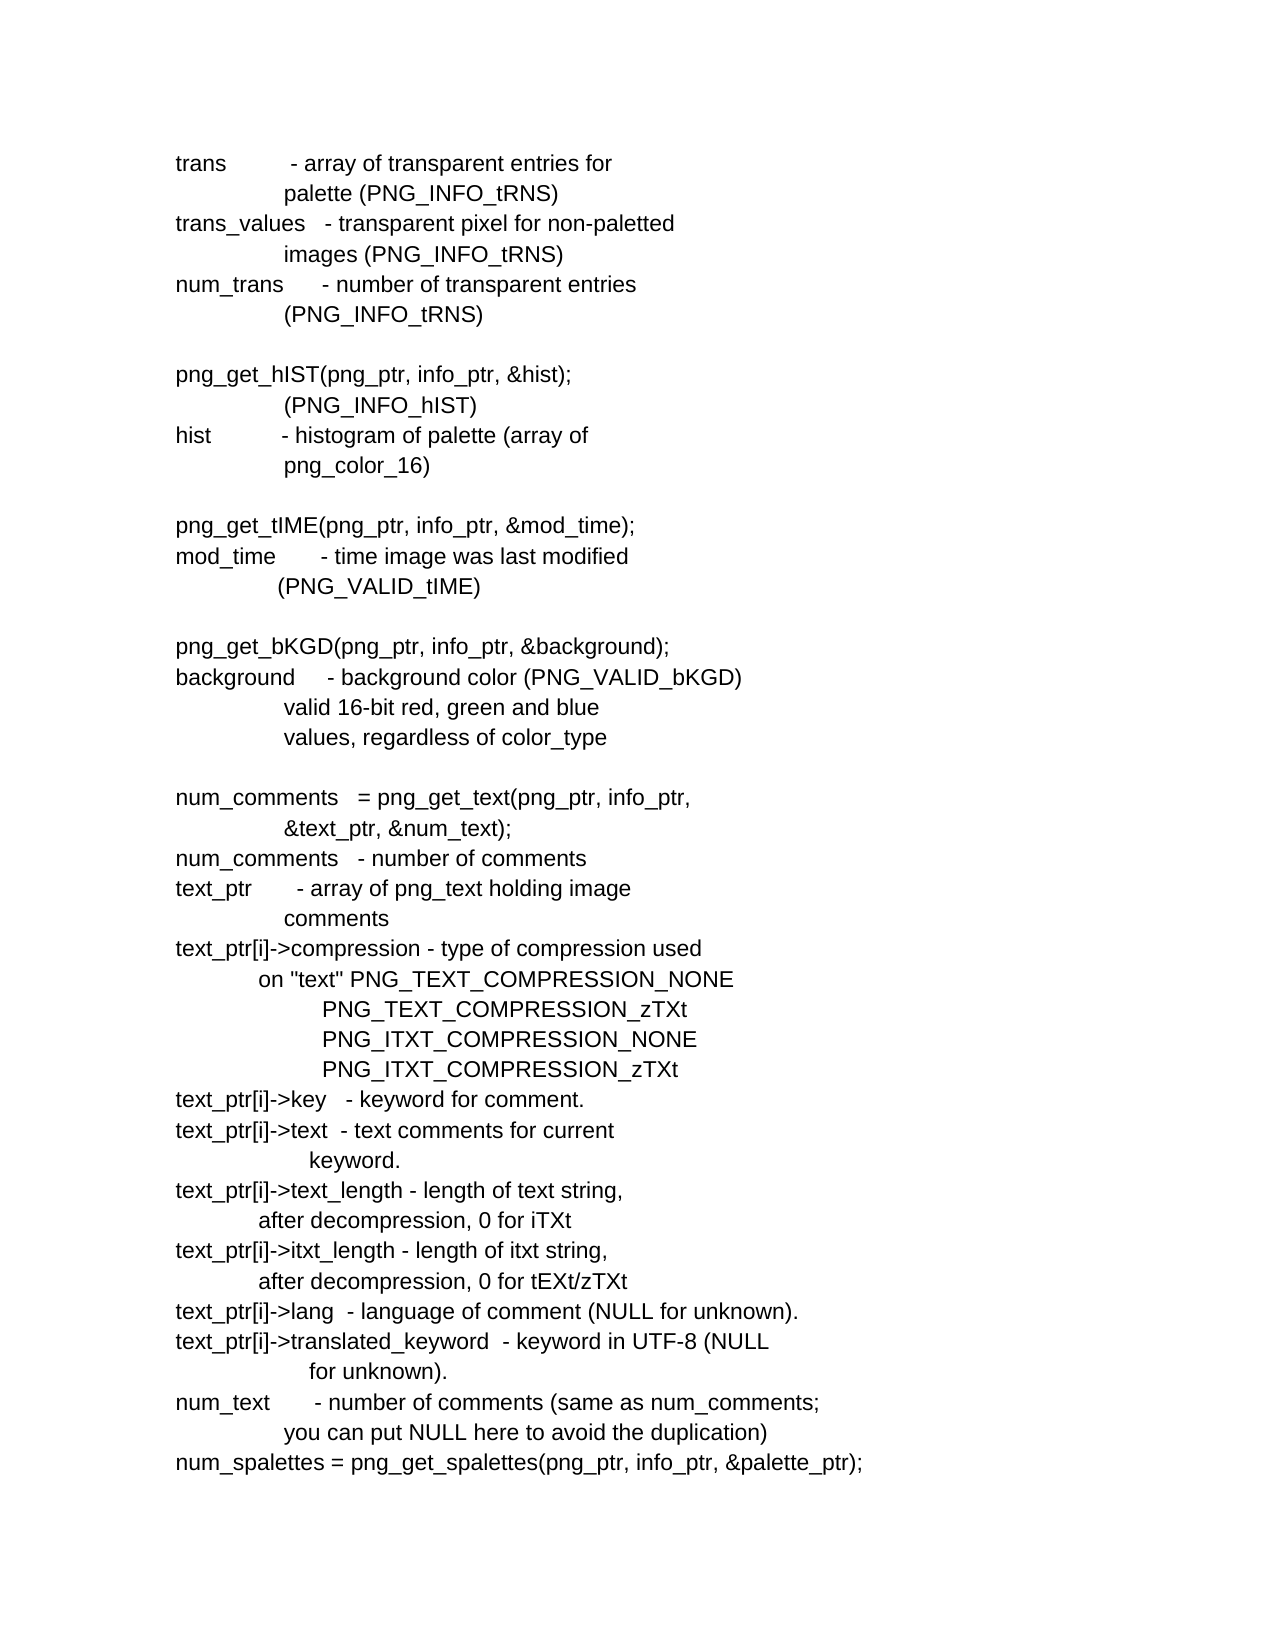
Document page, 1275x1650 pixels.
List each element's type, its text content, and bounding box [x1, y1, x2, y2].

text text_ptr[i]->lang - language of comment (NULL for unknown). [150, 1298, 1125, 1324]
text images (PNG_INFO_tRNS) [150, 241, 1125, 267]
text mod_time - time image was last modified [150, 543, 1125, 569]
text num_comments = png_get_text(png_ptr, info_ptr, [150, 784, 1125, 811]
text hist - histogram of palette (array of [150, 422, 1125, 448]
text after decompression, 0 for tEXt/zTXt [150, 1268, 1125, 1294]
text keyword. [150, 1147, 1125, 1173]
text PNG_ITXT_COMPRESSION_NONE [150, 1026, 1125, 1052]
text values, regardless of color_type [150, 724, 1125, 750]
text palette (PNG_INFO_tRNS) [150, 180, 1125, 207]
text for unknown). [150, 1358, 1125, 1385]
text on "text" PNG_TEXT_COMPRESSION_NONE [150, 966, 1125, 992]
text trans_values - transparent pixel for non-paletted [150, 210, 1125, 237]
text &text_ptr, &num_text); [150, 814, 1125, 841]
text text_ptr[i]->itxt_length - length of itxt string, [150, 1237, 1125, 1264]
text png_get_tIME(png_ptr, info_ptr, &mod_time); [150, 512, 1125, 539]
text text_ptr[i]->text_length - length of text string, [150, 1177, 1125, 1203]
text you can put NULL here to avoid the duplication) [150, 1419, 1125, 1445]
text (PNG_VALID_tIME) [150, 573, 1125, 599]
text background - background color (PNG_VALID_bKGD) [150, 663, 1125, 690]
text num_trans - number of transparent entries [150, 271, 1125, 297]
text after decompression, 0 for iTXt [150, 1207, 1125, 1234]
text (PNG_INFO_hIST) [150, 392, 1125, 418]
text text_ptr[i]->compression - type of compression used [150, 935, 1125, 962]
text text_ptr[i]->translated_keyword - keyword in UTF-8 (NULL [150, 1328, 1125, 1354]
text text_ptr - array of png_text holding image [150, 875, 1125, 901]
text num_spalettes = png_get_spalettes(png_ptr, info_ptr, &palette_ptr); [150, 1449, 1125, 1475]
text png_get_bKGD(png_ptr, info_ptr, &background); [150, 633, 1125, 660]
text text_ptr[i]->text - text comments for current [150, 1117, 1125, 1143]
text (PNG_INFO_tRNS) [150, 301, 1125, 327]
text png_color_16) [150, 452, 1125, 478]
text trans - array of transparent entries for [150, 150, 1125, 176]
text num_comments - number of comments [150, 845, 1125, 871]
text comments [150, 905, 1125, 932]
text num_text - number of comments (same as num_comments; [150, 1388, 1125, 1415]
text text_ptr[i]->key - keyword for comment. [150, 1086, 1125, 1113]
text PNG_ITXT_COMPRESSION_zTXt [150, 1056, 1125, 1083]
text png_get_hIST(png_ptr, info_ptr, &hist); [150, 361, 1125, 388]
text valid 16-bit red, green and blue [150, 694, 1125, 720]
text PNG_TEXT_COMPRESSION_zTXt [150, 996, 1125, 1022]
